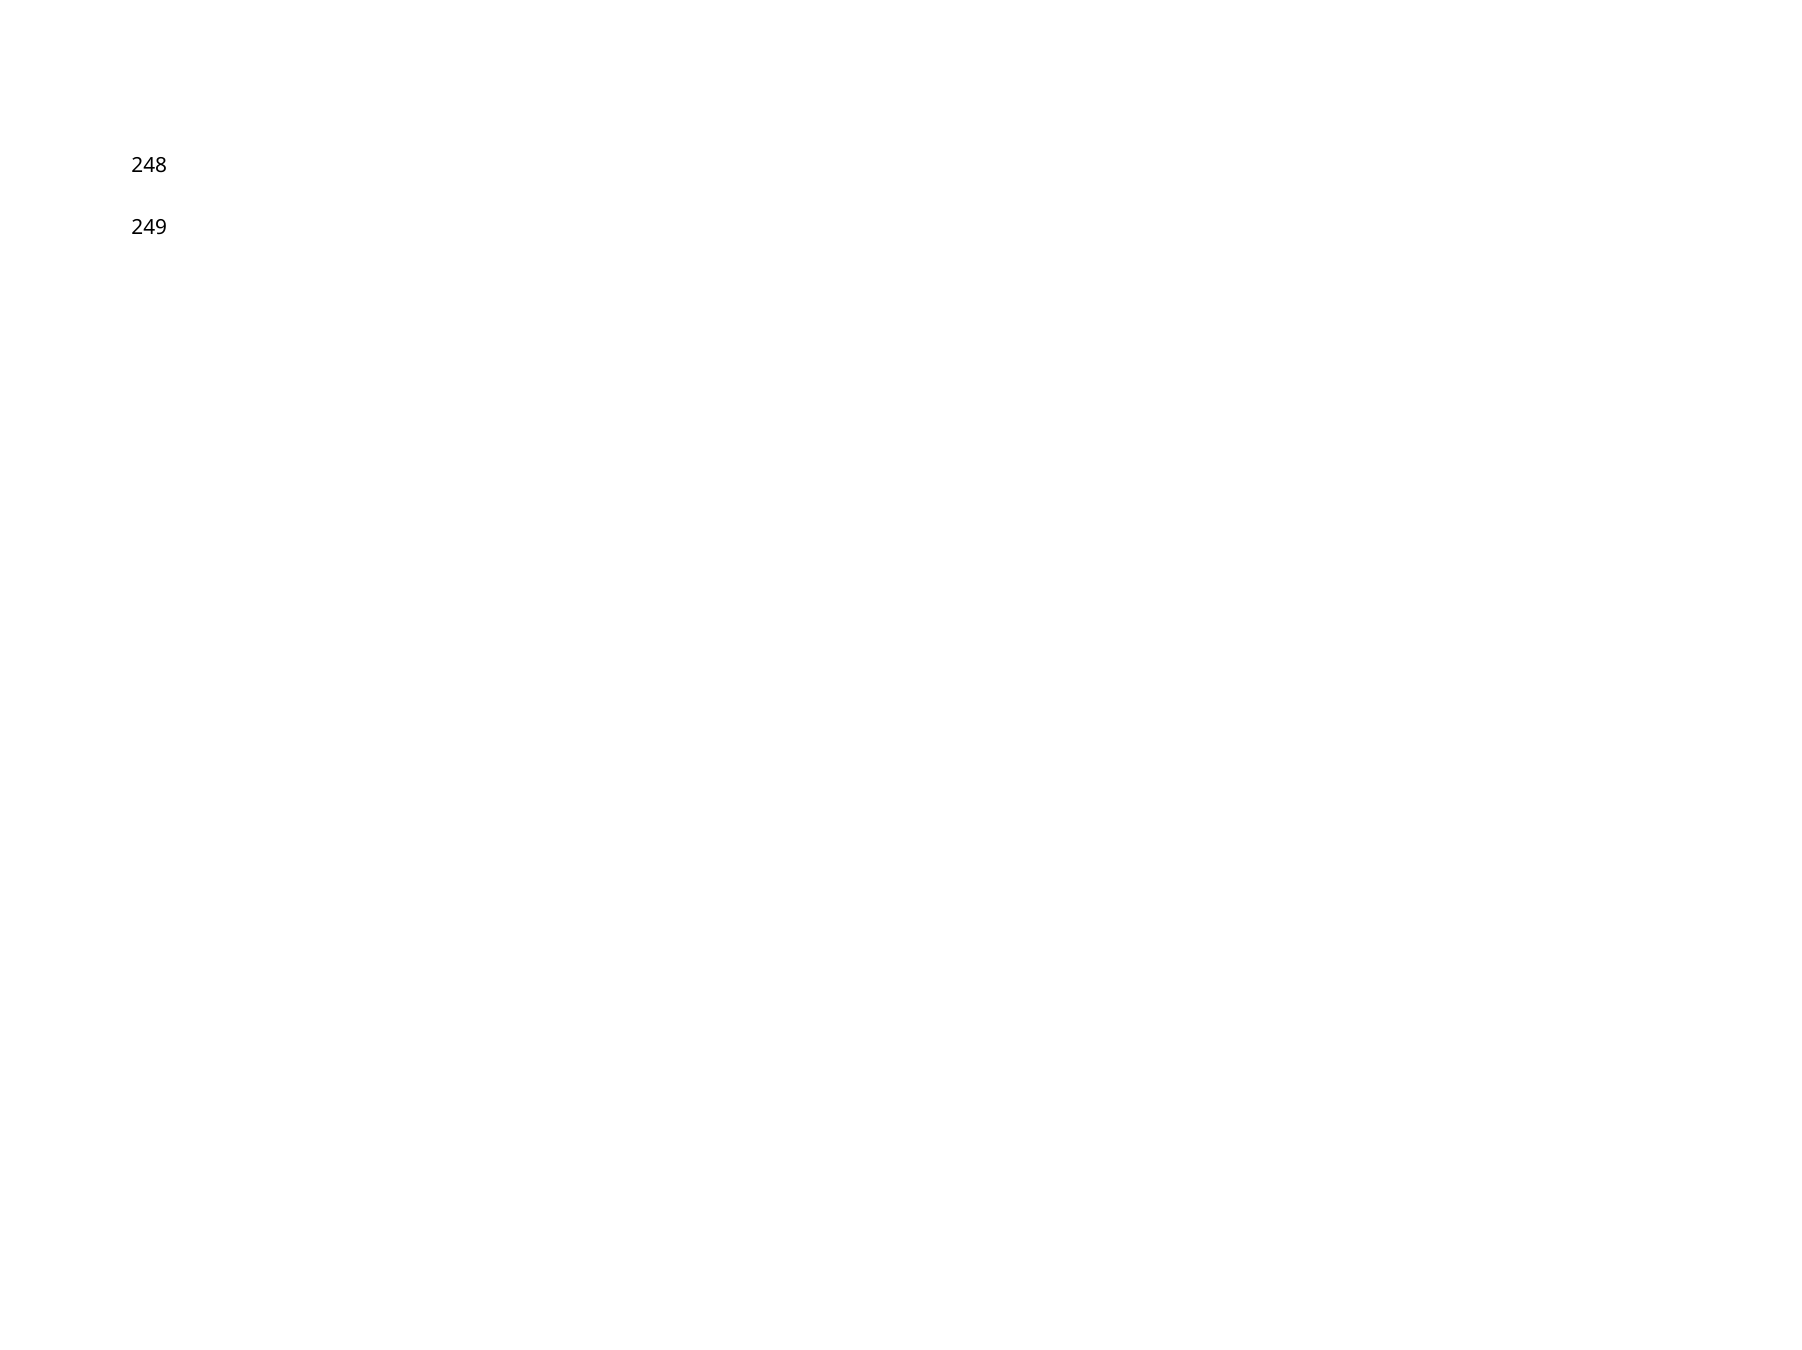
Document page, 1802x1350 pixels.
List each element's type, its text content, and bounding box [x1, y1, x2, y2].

text 248 249 [131, 150, 1675, 241]
